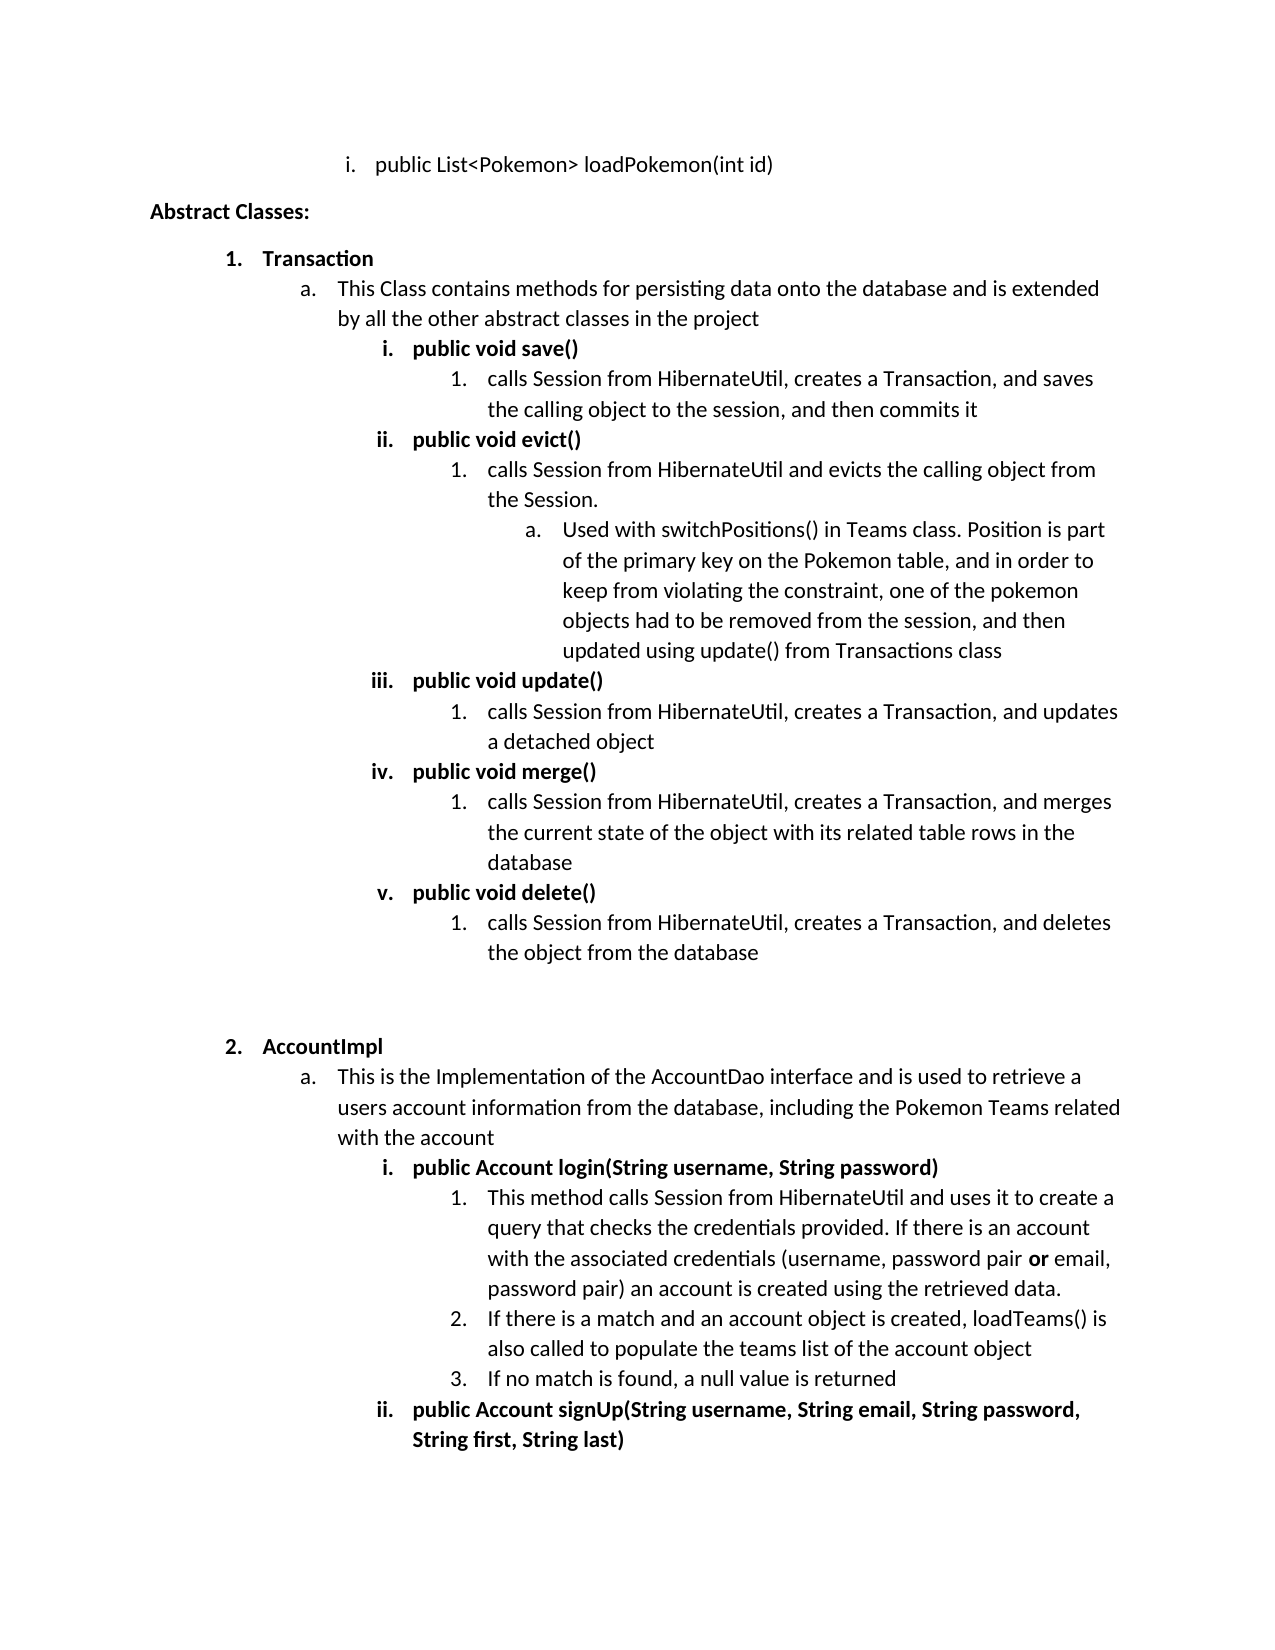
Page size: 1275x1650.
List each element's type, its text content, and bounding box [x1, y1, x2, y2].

list public void evict() [394, 425, 1125, 453]
list public Account login(String username, String password) [394, 1153, 1125, 1181]
list This Class contains methods for persisting data onto the database and is extended by all the other abstract classes in the project [300, 274, 1125, 332]
list calls Session from HibernateUtil and evicts the calling object from the Session. [450, 455, 1125, 513]
list calls Session from HibernateUtil, creates a Transaction, and saves the calling object to the session, and then commits it [450, 364, 1125, 423]
list Transaction [225, 244, 1125, 272]
list public void delete() [394, 878, 1125, 906]
list calls Session from HibernateUtil, creates a Transaction, and updates a detached object [450, 697, 1125, 755]
list calls Session from HibernateUtil, creates a Transaction, and deletes the object from the database [450, 908, 1125, 967]
list public void update() [394, 667, 1125, 695]
list public Account signUp(String username, String email, String password, String first, String last) [394, 1395, 1125, 1453]
list public List<Pokemon> loadPokemon(int id) [356, 150, 1125, 178]
list AccountImpl [225, 1032, 1125, 1060]
list This method calls Session from HibernateUtil and uses it to create a query that checks the credentials provided. If there is an account with the associated credentials (username, password pair or email, password pair) an account is created using the retrieved data. [450, 1183, 1125, 1302]
list If no match is found, a null value is returned [450, 1364, 1125, 1393]
list public void save() [394, 334, 1125, 362]
list This is the Implementation of the AccountDao interface and is used to retrieve a users account information from the database, including the Pokemon Teams related with the account [300, 1062, 1125, 1151]
list public void merge() [394, 757, 1125, 785]
list Used with switchPositions() in Teams class. Position is part of the primary key on the Pokemon table, and in order to keep from violating the constraint, one of the pokemon objects had to be removed from the session, and then updated using update() from Transactions class [525, 516, 1125, 664]
text Abstract Classes: [150, 197, 1125, 225]
list calls Session from HibernateUtil, creates a Transaction, and merges the current state of the object with its related table rows in the database [450, 787, 1125, 876]
list If there is a match and an account object is created, loadTeams() is also called to populate the teams list of the account object [450, 1304, 1125, 1362]
